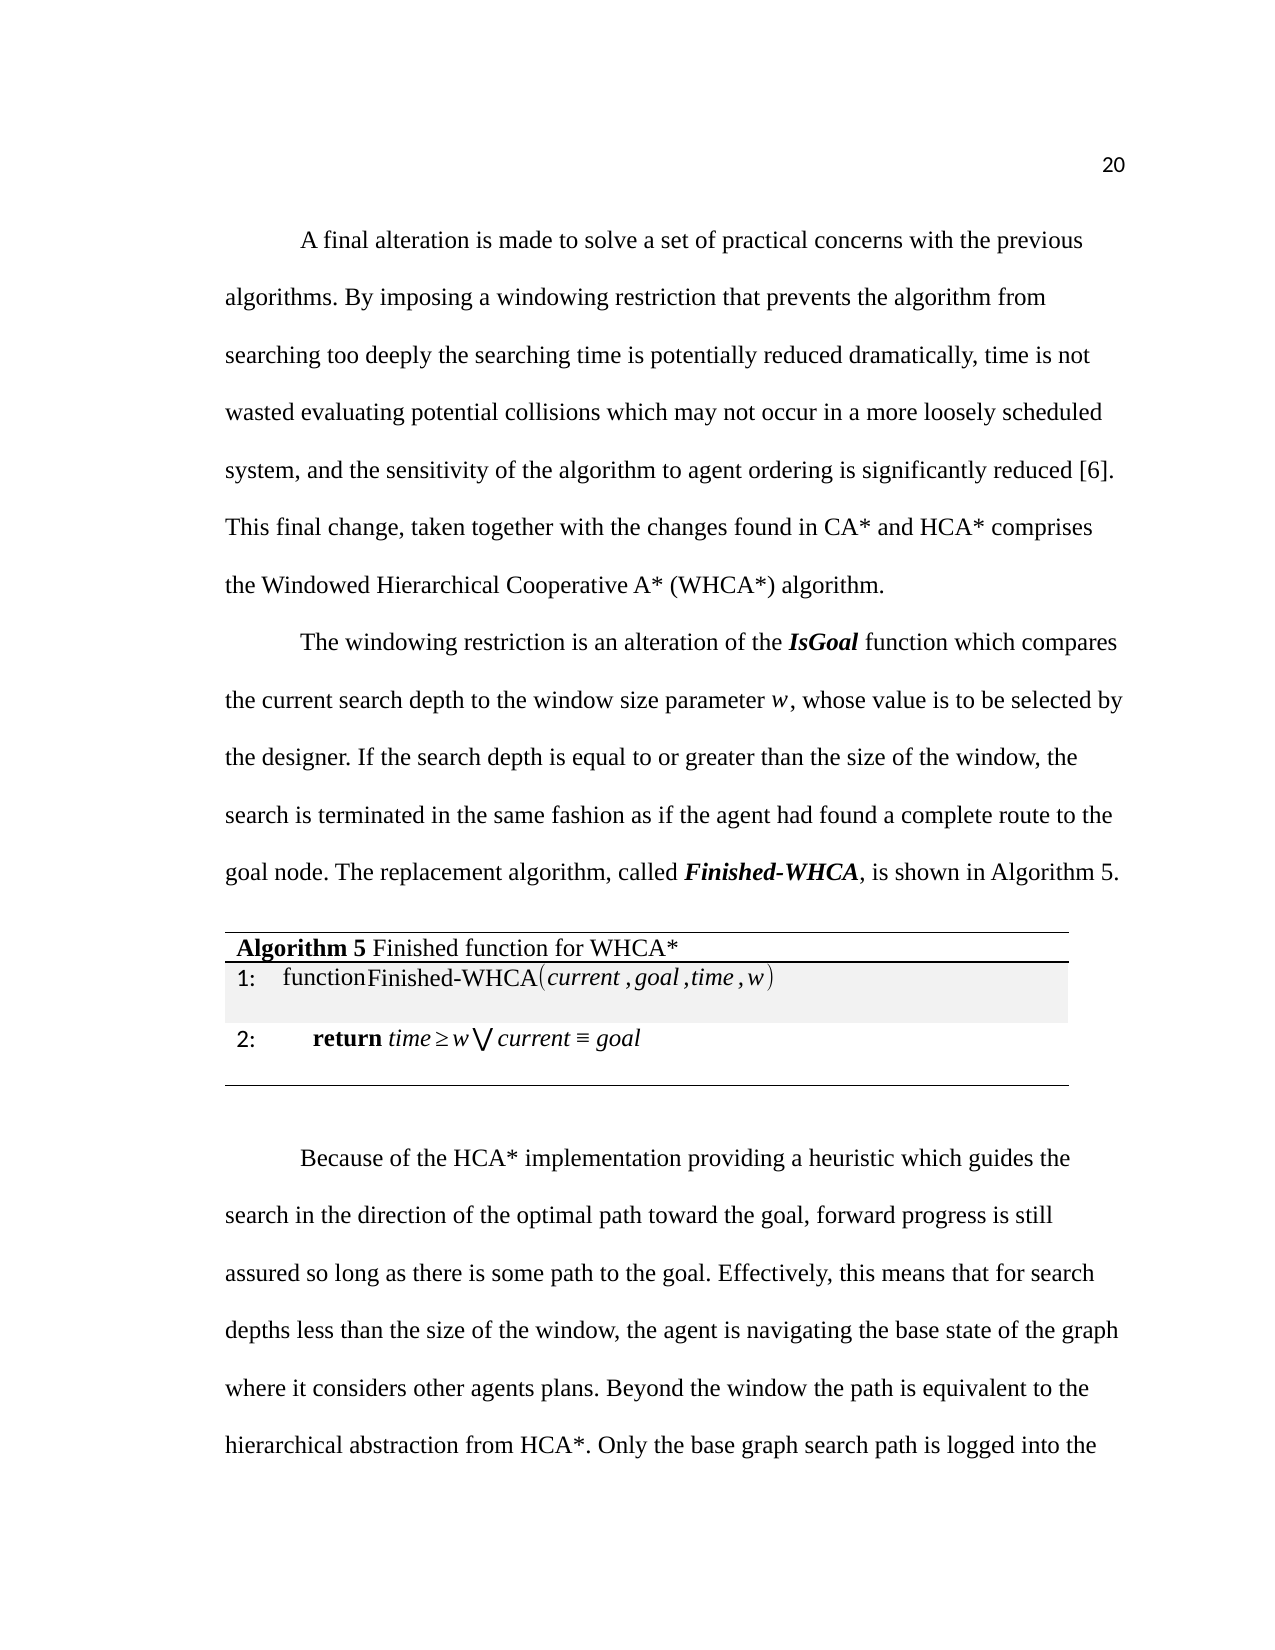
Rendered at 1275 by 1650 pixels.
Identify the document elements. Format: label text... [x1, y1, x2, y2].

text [225, 1143, 1125, 1459]
table_cell return [271, 1024, 1068, 1084]
text A final alteration is made to solve a set of practical concerns with the previous algorithms. By imposing a windowing restriction that prevents the algorithm from searching too deeply the searching time is potentially reduced dramatically, time is not wasted evaluating potential collisions which may not occur in a more loosely scheduled system, and the sensitivity of the algorithm to agent ordering is significantly reduced [6]. This final change, taken together with the changes found in CA* and HCA* comprises the Windowed Hierarchical Cooperative A* (WHCA*) algorithm. [225, 225, 1125, 599]
table_cell [225, 963, 271, 1023]
table_header Algorithm 5 Finished function for WHCA* [225, 933, 1068, 961]
table_cell Finished-WHCA [271, 963, 1068, 1023]
text The windowing restriction is an alteration of the IsGoal function which compares the current search depth to the window size parameter , whose value is to be selected by the designer. If the search depth is equal to or greater than the size of the window, the search is terminated in the same fashion as if the agent had found a complete route to the goal node. The replacement algorithm, called Finished-WHCA, is shown in Algorithm 5. [225, 627, 1125, 886]
table_cell [225, 1024, 271, 1084]
